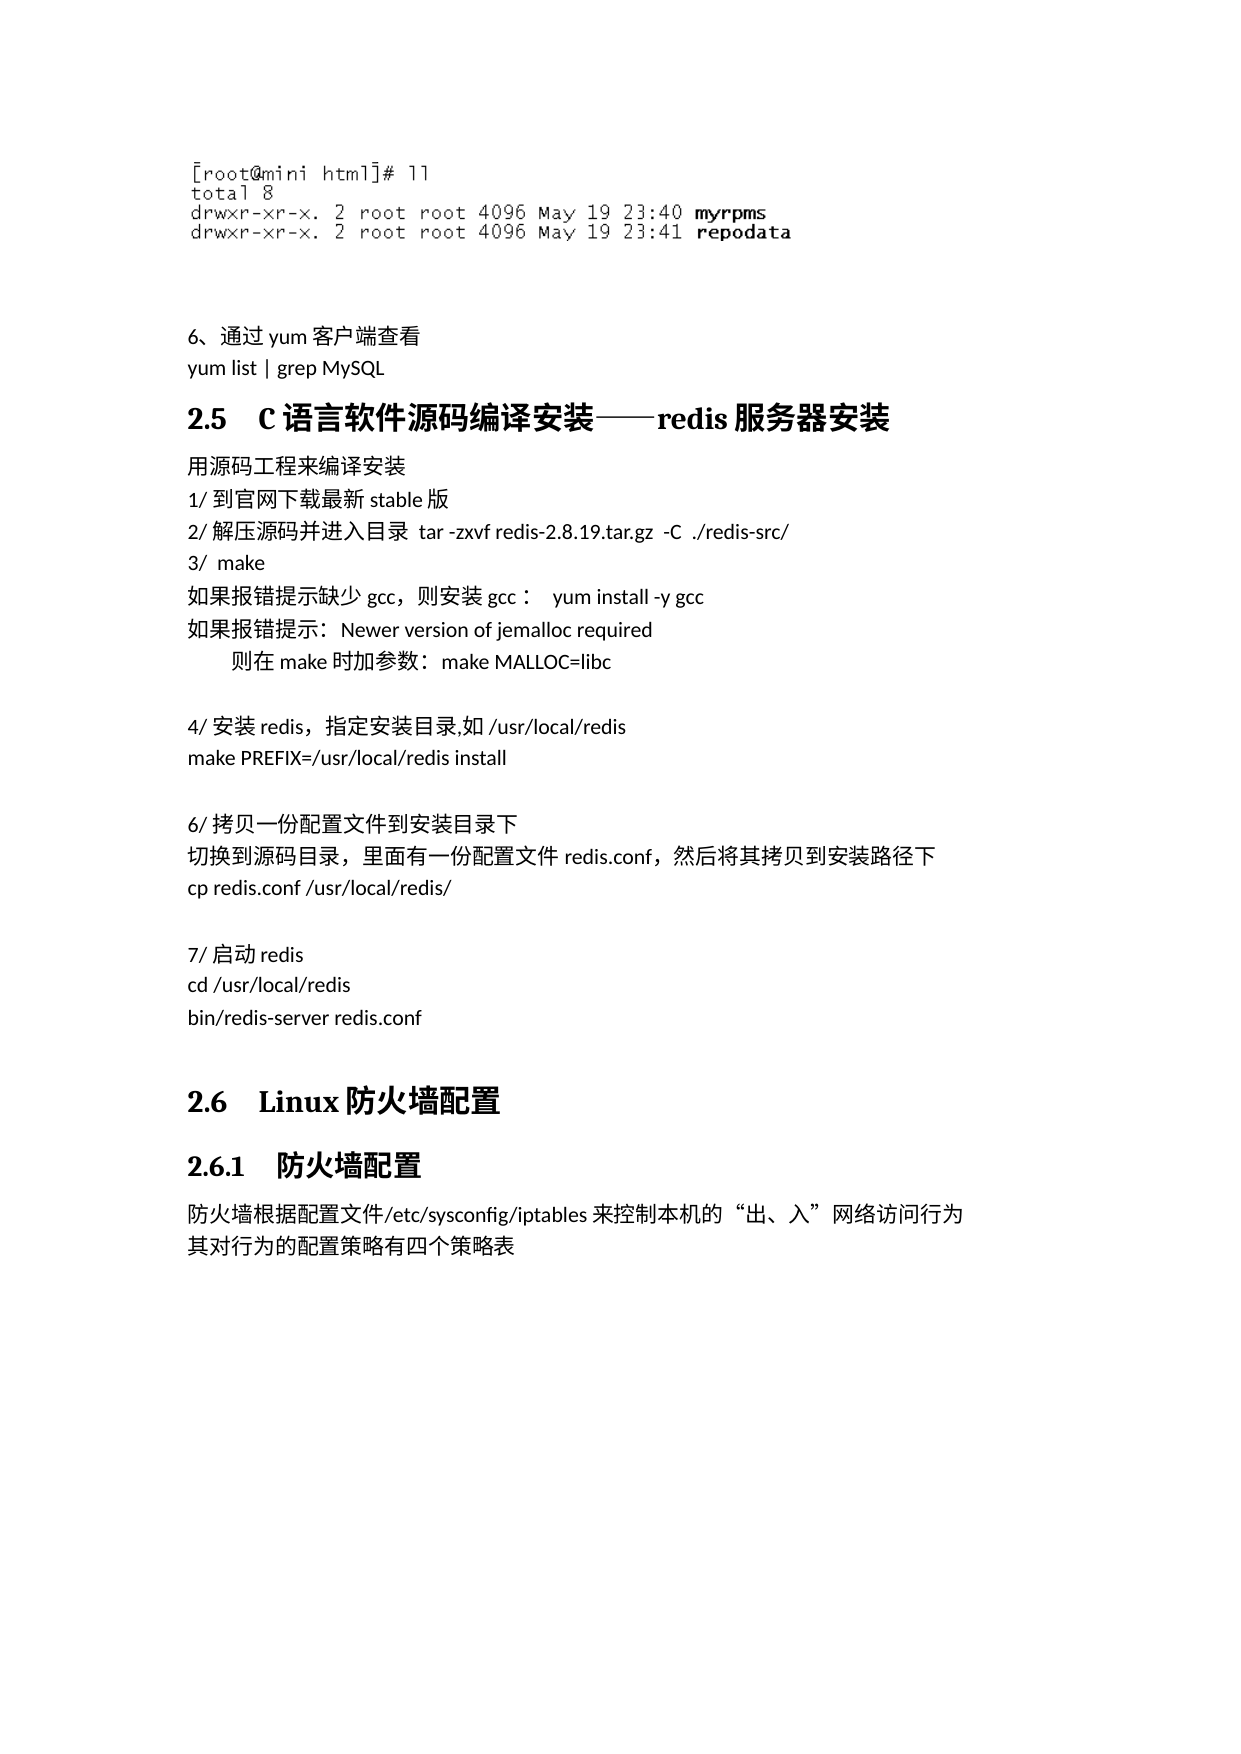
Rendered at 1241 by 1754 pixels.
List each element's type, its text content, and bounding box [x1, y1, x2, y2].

text 其对行为的配置策略有四个策略表 [187, 1229, 1053, 1261]
text 6/ 拷贝一份配置文件到安装目录下 [187, 806, 1053, 839]
text bin/redis-server redis.conf [187, 1001, 1053, 1034]
picture [187, 162, 899, 241]
text 1/ 到官网下载最新stable版 [187, 481, 1053, 514]
text 4/ 安装redis，指定安装目录,如 /usr/local/redis [187, 709, 1053, 741]
text yum list | grep MySQL [187, 351, 1053, 384]
text 如果报错提示缺少gcc，则安装gcc ： yum install -y gcc [187, 579, 1053, 611]
text 2/ 解压源码并进入目录 tar -zxvf redis-2.8.19.tar.gz -C ./redis-src/ [187, 514, 1053, 546]
text make PREFIX=/usr/local/redis install [187, 741, 1053, 774]
text 则在make时加参数：make MALLOC=libc [187, 644, 1053, 676]
text 3/ make [187, 546, 1053, 579]
text cd /usr/local/redis [187, 969, 1053, 1001]
text 7/ 启动redis [187, 936, 1053, 969]
text cp redis.conf /usr/local/redis/ [187, 871, 1053, 904]
text 防火墙根据配置文件/etc/sysconfig/iptables来控制本机的“出、入”网络访问行为 [187, 1196, 1053, 1229]
text 如果报错提示：Newer version of jemalloc required [187, 611, 1053, 644]
subtitle C语言软件源码编译安装——redis服务器安装 [187, 384, 1053, 449]
text 切换到源码目录，里面有一份配置文件 redis.conf，然后将其拷贝到安装路径下 [187, 839, 1053, 871]
subtitle Linux防火墙配置 [187, 1066, 1053, 1131]
subtitle 防火墙配置 [187, 1131, 1053, 1196]
text 6、通过yum客户端查看 [187, 319, 1053, 351]
text 用源码工程来编译安装 [187, 449, 1053, 481]
